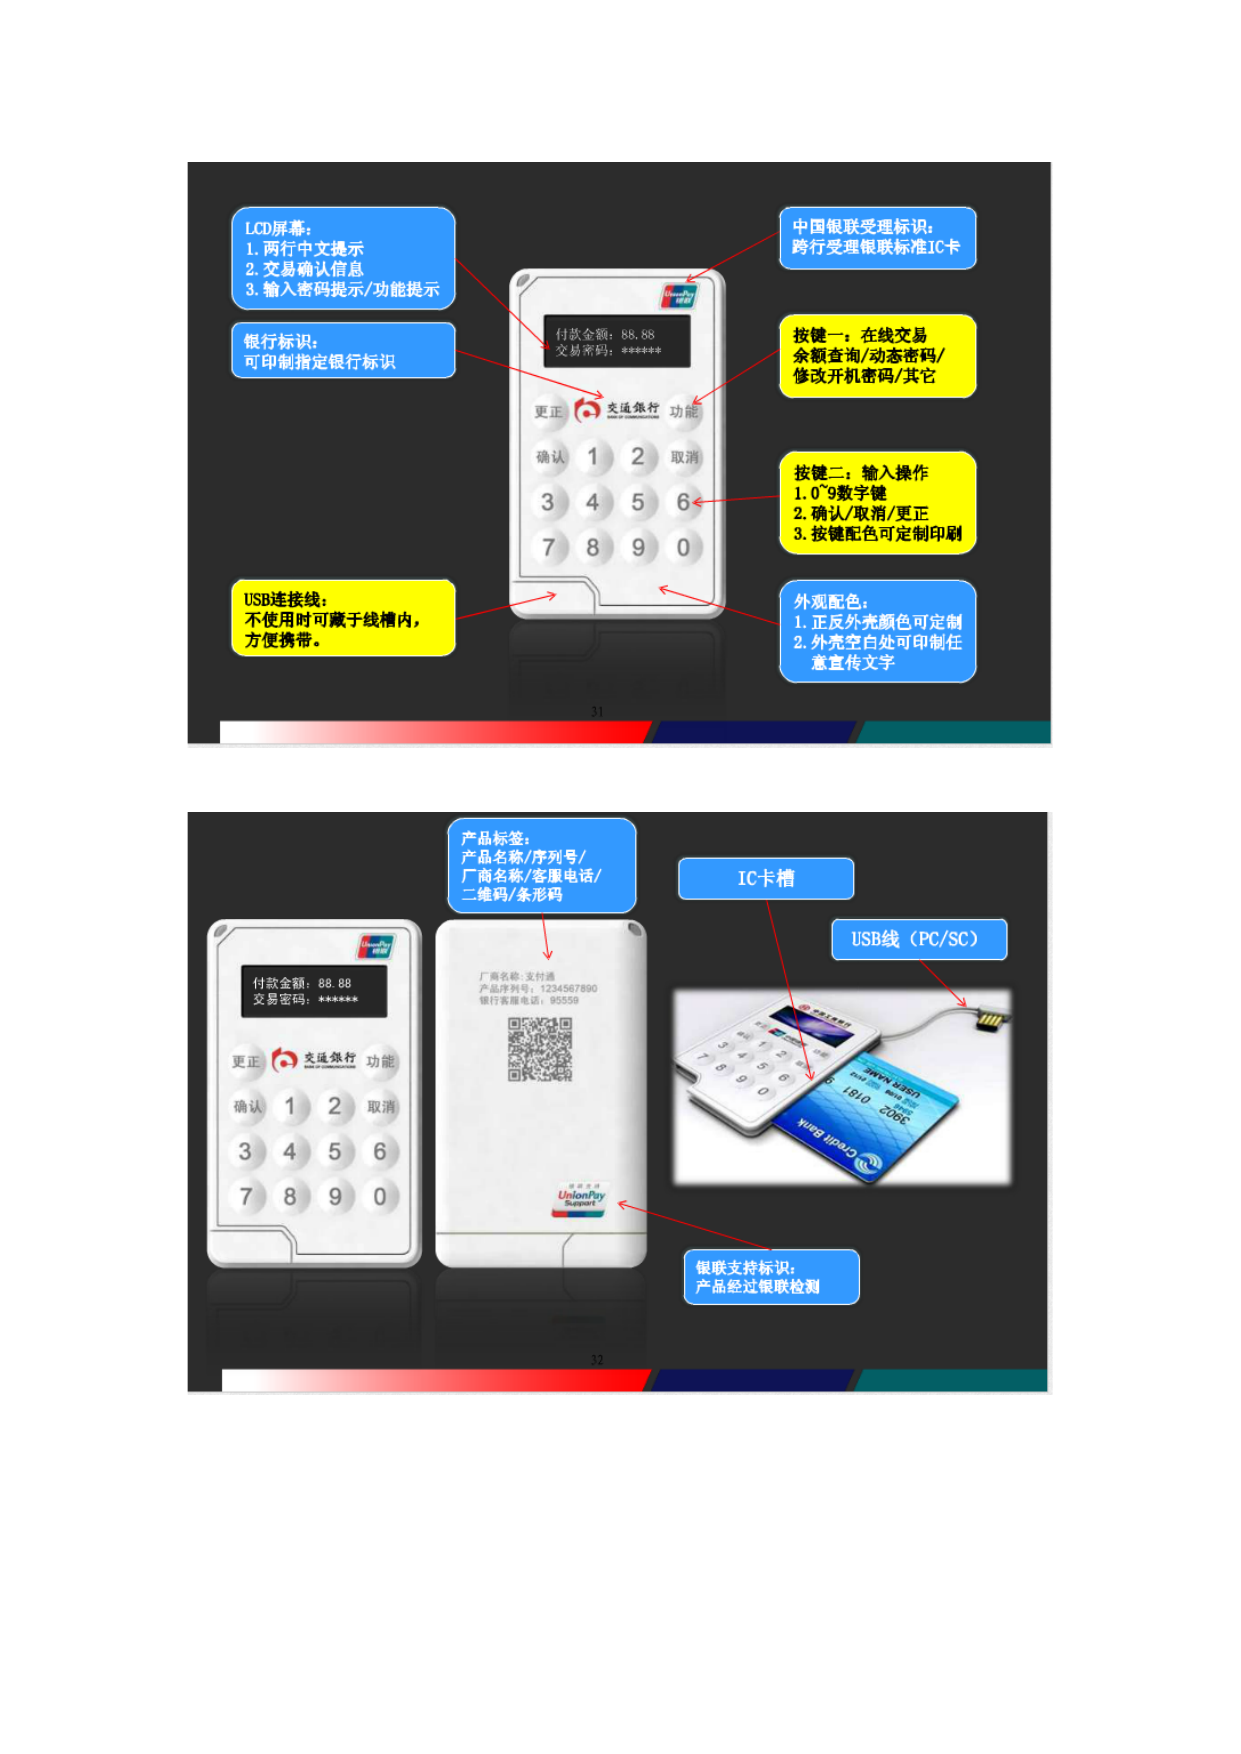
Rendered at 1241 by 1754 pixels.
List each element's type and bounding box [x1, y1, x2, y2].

picture [187, 162, 1053, 748]
picture [187, 812, 1053, 1395]
